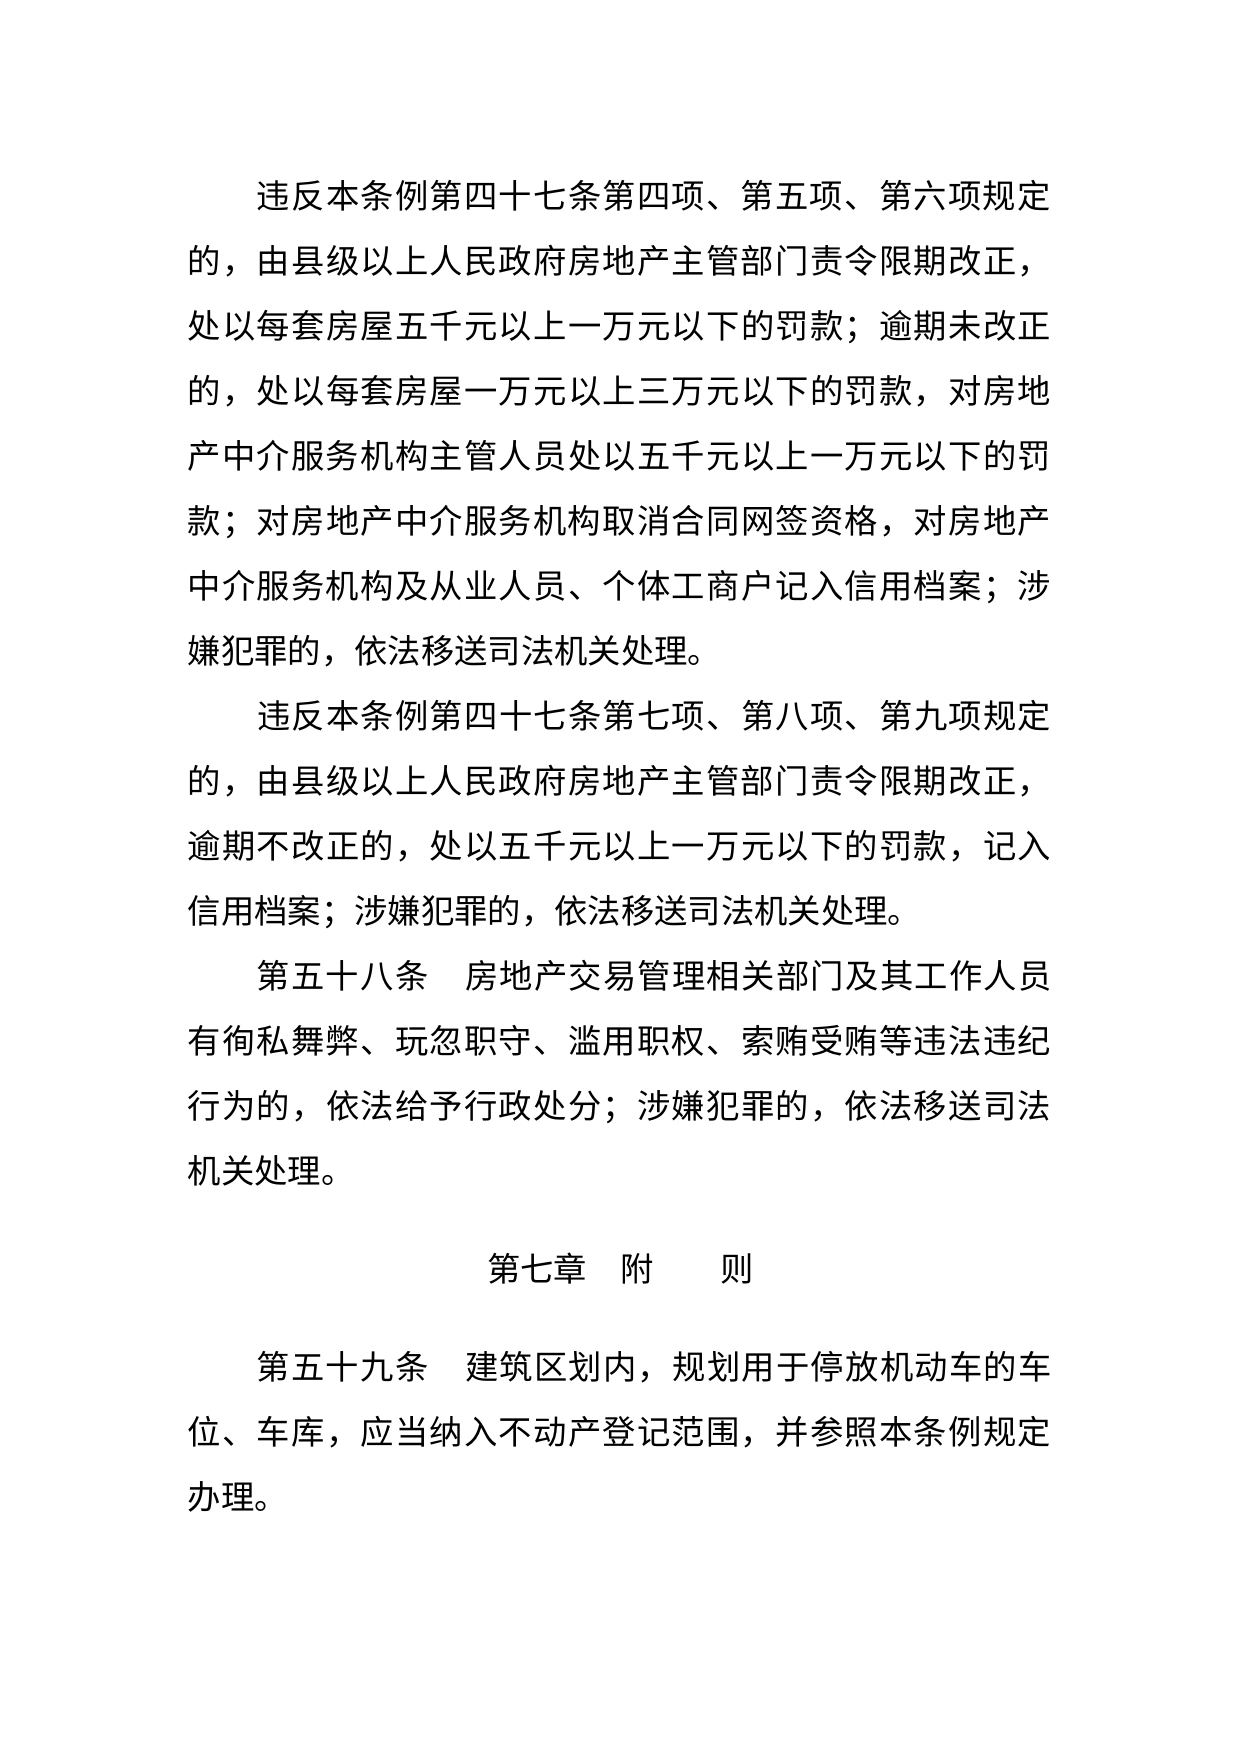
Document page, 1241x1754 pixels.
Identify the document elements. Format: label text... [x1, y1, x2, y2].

text 第五十九条 建筑区划内，规划用于停放机动车的车位、车库，应当纳入不动产登记范围，并参照本条例规定办理。 [187, 1332, 1053, 1527]
text 违反本条例第四十七条第七项、第八项、第九项规定的，由县级以上人民政府房地产主管部门责令限期改正，逾期不改正的，处以五千元以上一万元以下的罚款，记入信用档案；涉嫌犯罪的，依法移送司法机关处理。 [187, 682, 1053, 942]
text 第五十八条 房地产交易管理相关部门及其工作人员有徇私舞弊、玩忽职守、滥用职权、索贿受贿等违法违纪行为的，依法给予行政处分；涉嫌犯罪的，依法移送司法机关处理。 [187, 942, 1053, 1202]
text 违反本条例第四十七条第四项、第五项、第六项规定的，由县级以上人民政府房地产主管部门责令限期改正，处以每套房屋五千元以上一万元以下的罚款；逾期未改正的，处以每套房屋一万元以上三万元以下的罚款，对房地产中介服务机构主管人员处以五千元以上一万元以下的罚款；对房地产中介服务机构取消合同网签资格，对房地产中介服务机构及从业人员、个体工商户记入信用档案；涉嫌犯罪的，依法移送司法机关处理。 [187, 162, 1053, 682]
text 第七章 附 则 [187, 1234, 1053, 1299]
